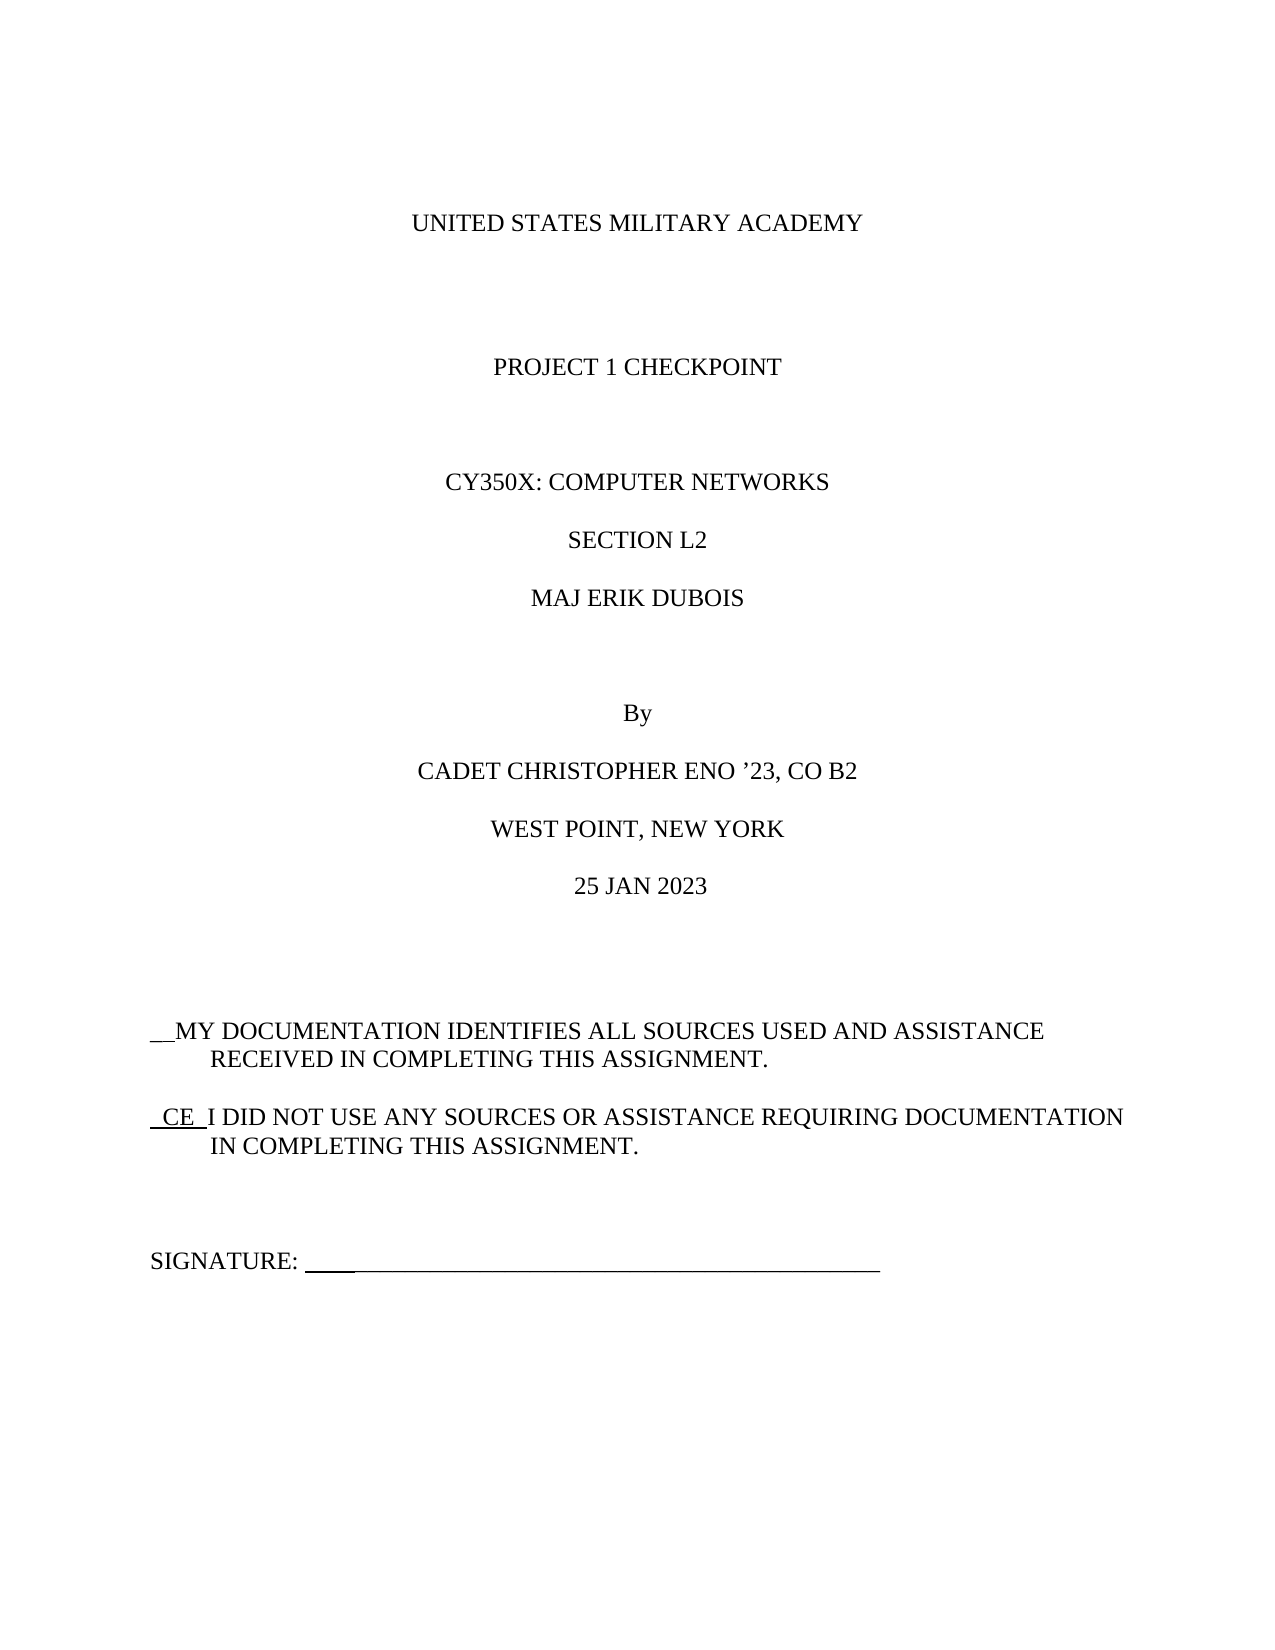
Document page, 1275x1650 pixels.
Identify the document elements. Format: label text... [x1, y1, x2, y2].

text SECTION L2 [150, 525, 1125, 554]
text By [150, 698, 1125, 727]
text CY350X: COMPUTER NETWORKS [150, 467, 1125, 496]
text MAJ ERIK DUBOIS [150, 583, 1125, 612]
text SIGNATURE: __________________________________________ [150, 1246, 1125, 1275]
text 25 JAN 2023 [150, 871, 1125, 900]
text _ MY DOCUMENTATION IDENTIFIES ALL SOURCES USED AND ASSISTANCE RECEIVED IN COMPLETING THIS ASSIGNMENT. [150, 1016, 1125, 1073]
text CE I DID NOT USE ANY SOURCES OR ASSISTANCE REQUIRING DOCUMENTATION IN COMPLETING THIS ASSIGNMENT. [150, 1102, 1125, 1160]
text WEST POINT, NEW YORK [150, 814, 1125, 842]
text CADET CHRISTOPHER ENO ’23, CO B2 [150, 756, 1125, 785]
text PROJECT 1 CHECKPOINT [150, 352, 1125, 381]
text UNITED STATES MILITARY ACADEMY [150, 208, 1125, 237]
